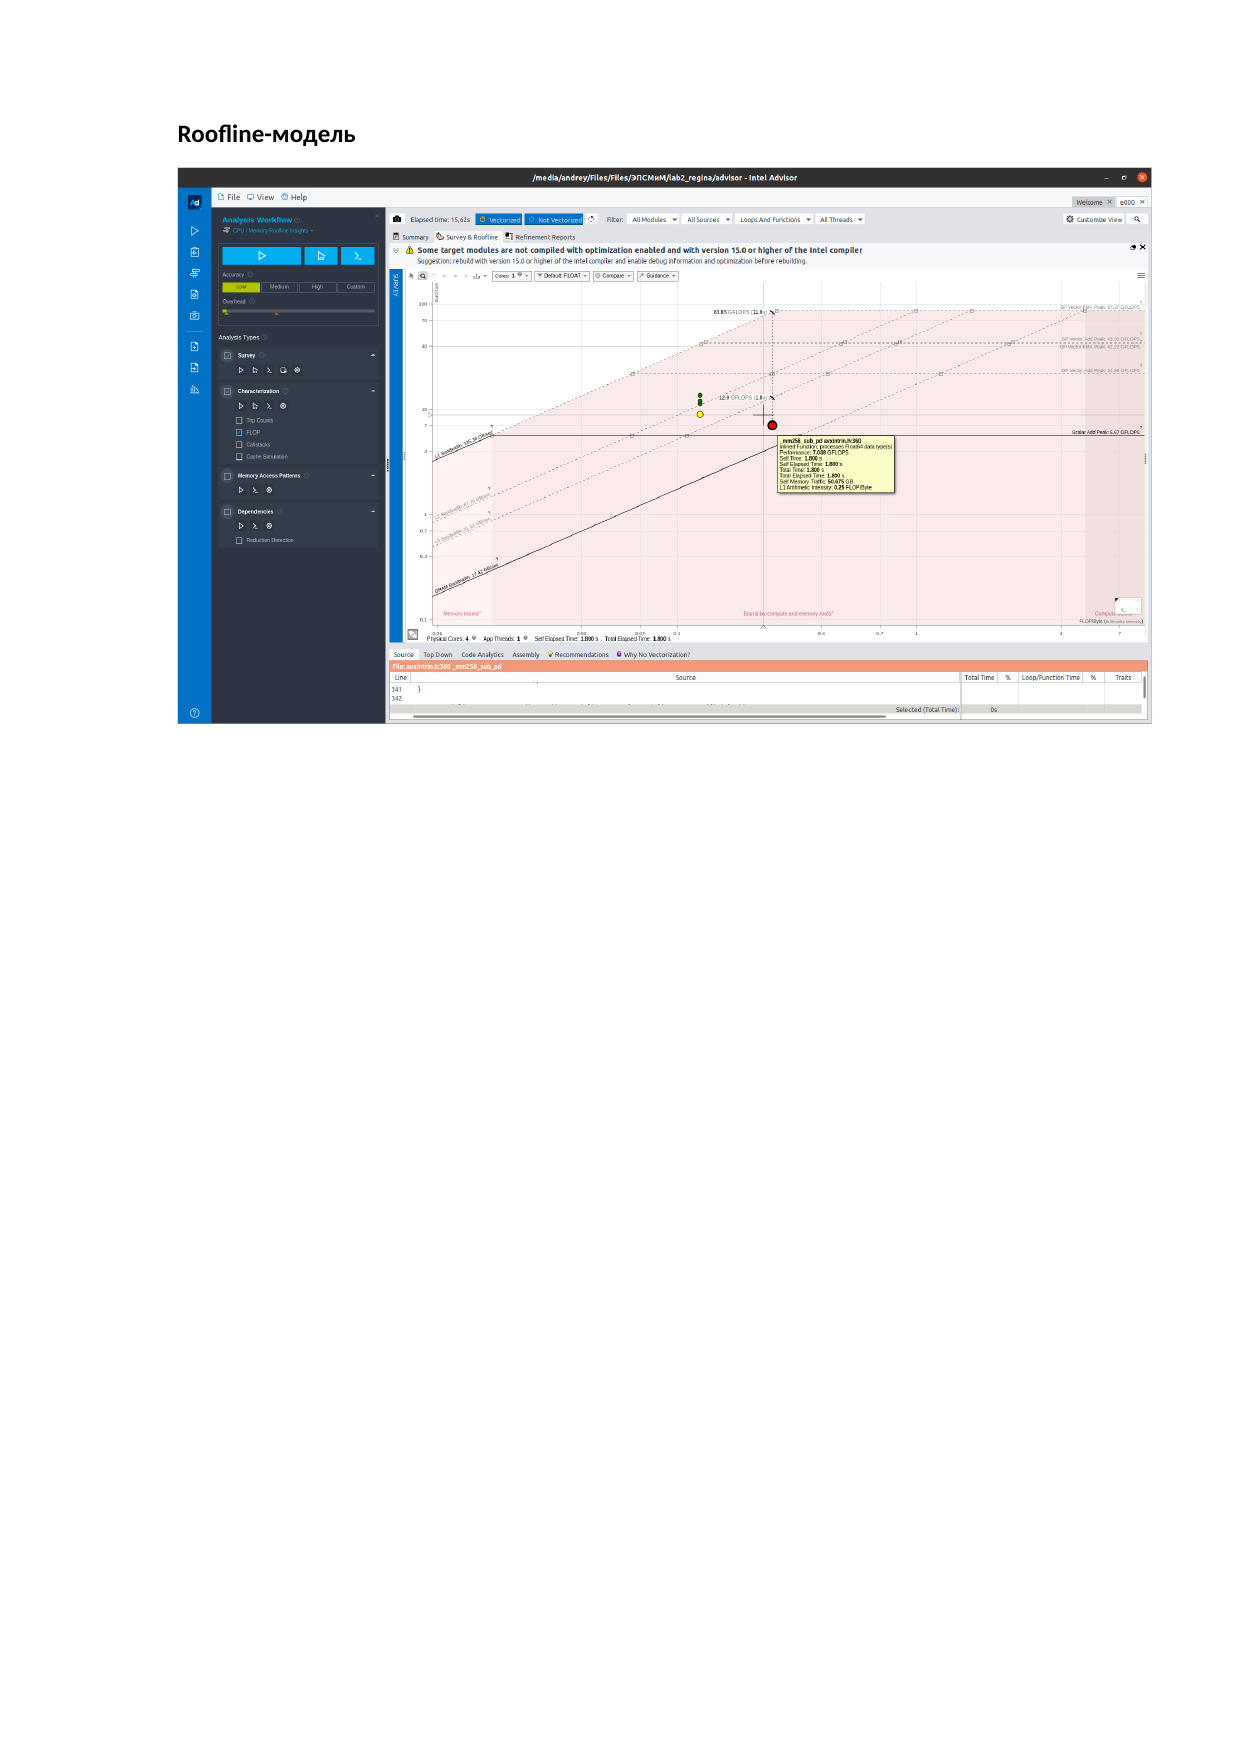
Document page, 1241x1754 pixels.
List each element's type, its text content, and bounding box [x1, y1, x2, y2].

picture [177, 167, 1152, 724]
text Roofline-модель [177, 118, 1152, 149]
